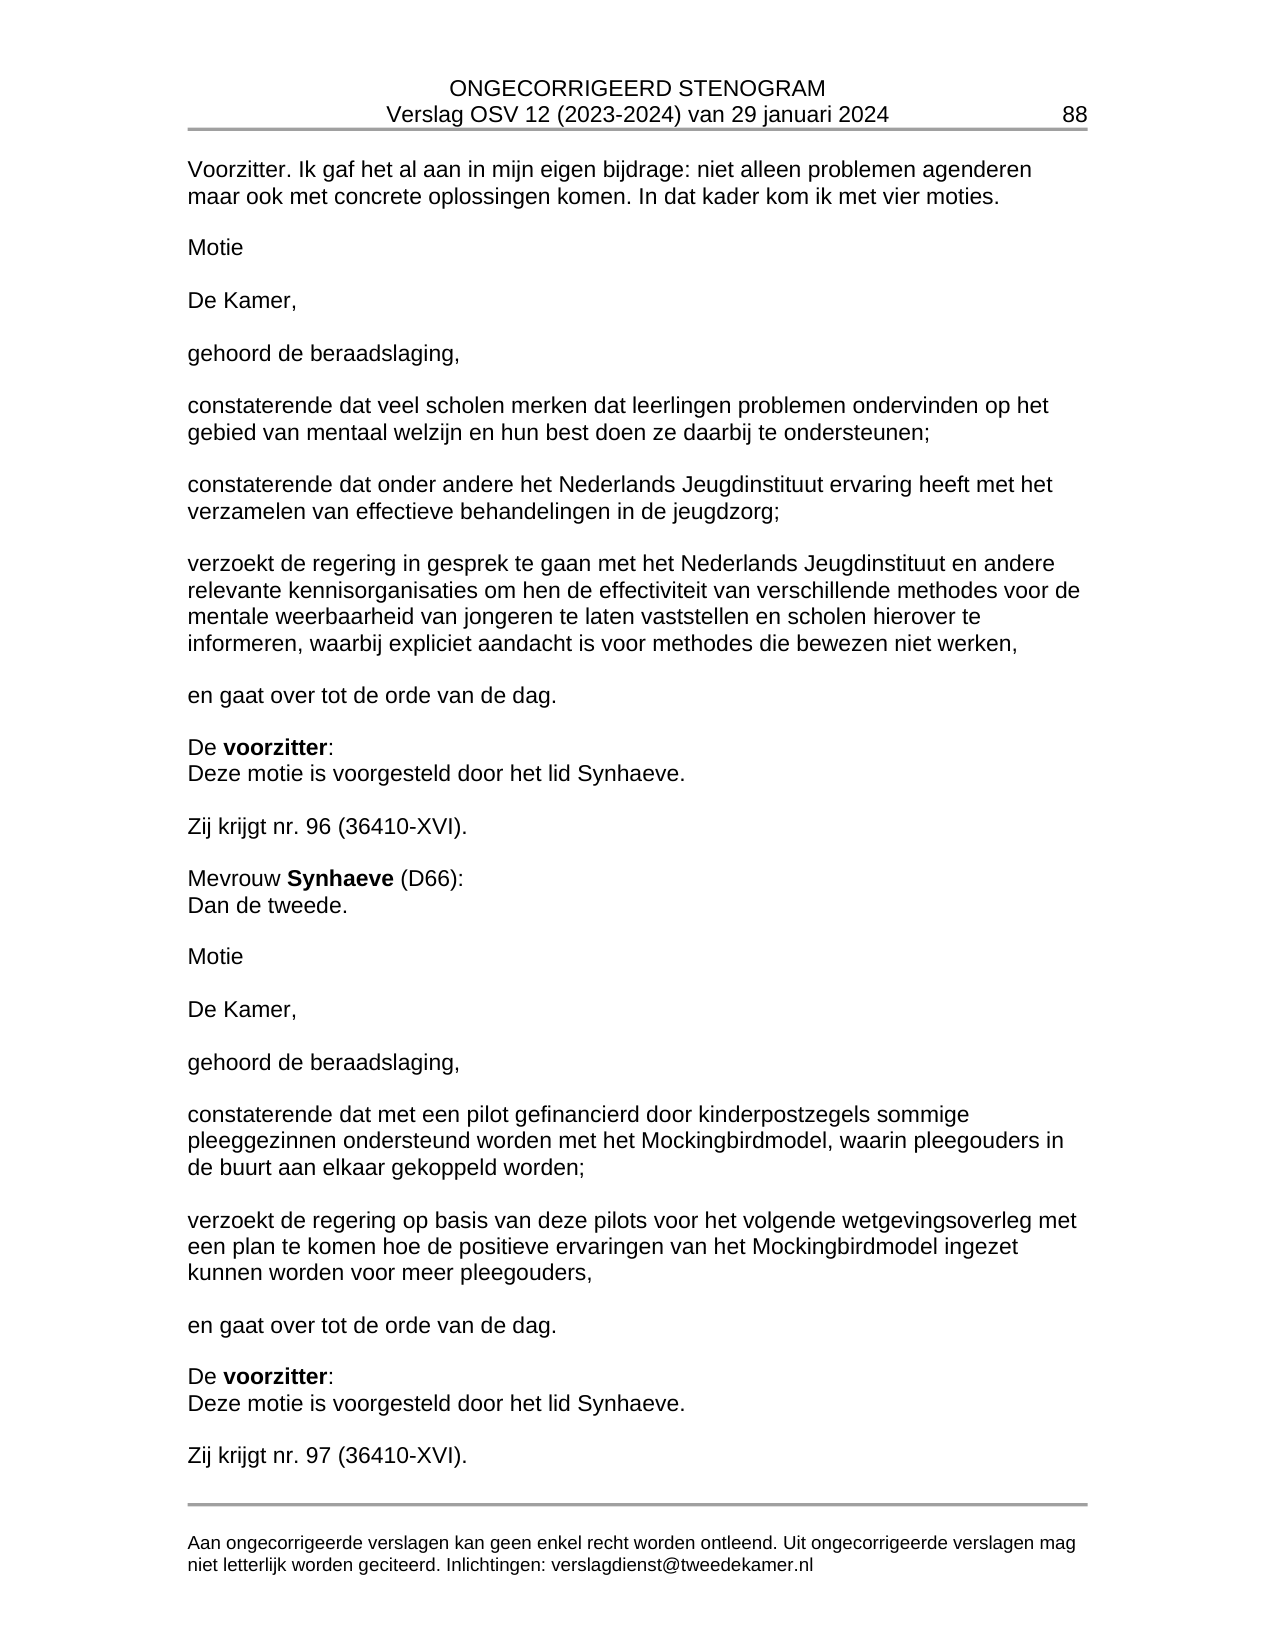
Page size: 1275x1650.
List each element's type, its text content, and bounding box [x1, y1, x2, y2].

text Motie De Kamer, gehoord de beraadslaging, constaterende dat veel scholen merken dat leerlingen problemen ondervinden op het gebied van mentaal welzijn en hun best doen ze daarbij te ondersteunen; constaterende dat onder andere het Nederlands Jeugdinstituut ervaring heeft met het verzamelen van effectieve behandelingen in de jeugdzorg; verzoekt de regering in gesprek te gaan met het Nederlands Jeugdinstituut en andere relevante kennisorganisaties om hen de effectiviteit van verschillende methodes voor de mentale weerbaarheid van jongeren te laten vaststellen en scholen hierover te informeren, waarbij expliciet aandacht is voor methodes die bewezen niet werken, en gaat over tot de orde van de dag. [187, 234, 1087, 708]
text De voorzitter: Deze motie is voorgesteld door het lid Synhaeve. Zij krijgt nr. 97 (36410-XVI). [187, 1363, 1087, 1469]
text De voorzitter: Deze motie is voorgesteld door het lid Synhaeve. Zij krijgt nr. 96 (36410-XVI). Mevrouw Synhaeve (D66): Dan de tweede. [187, 733, 1087, 918]
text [187, 156, 1087, 209]
text Motie De Kamer, gehoord de beraadslaging, constaterende dat met een pilot gefinancierd door kinderpostzegels sommige pleeggezinnen ondersteund worden met het Mockingbirdmodel, waarin pleegouders in de buurt aan elkaar gekoppeld worden; verzoekt de regering op basis van deze pilots voor het volgende wetgevingsoverleg met een plan te komen hoe de positieve ervaringen van het Mockingbirdmodel ingezet kunnen worden voor meer pleegouders, en gaat over tot de orde van de dag. [187, 943, 1087, 1338]
